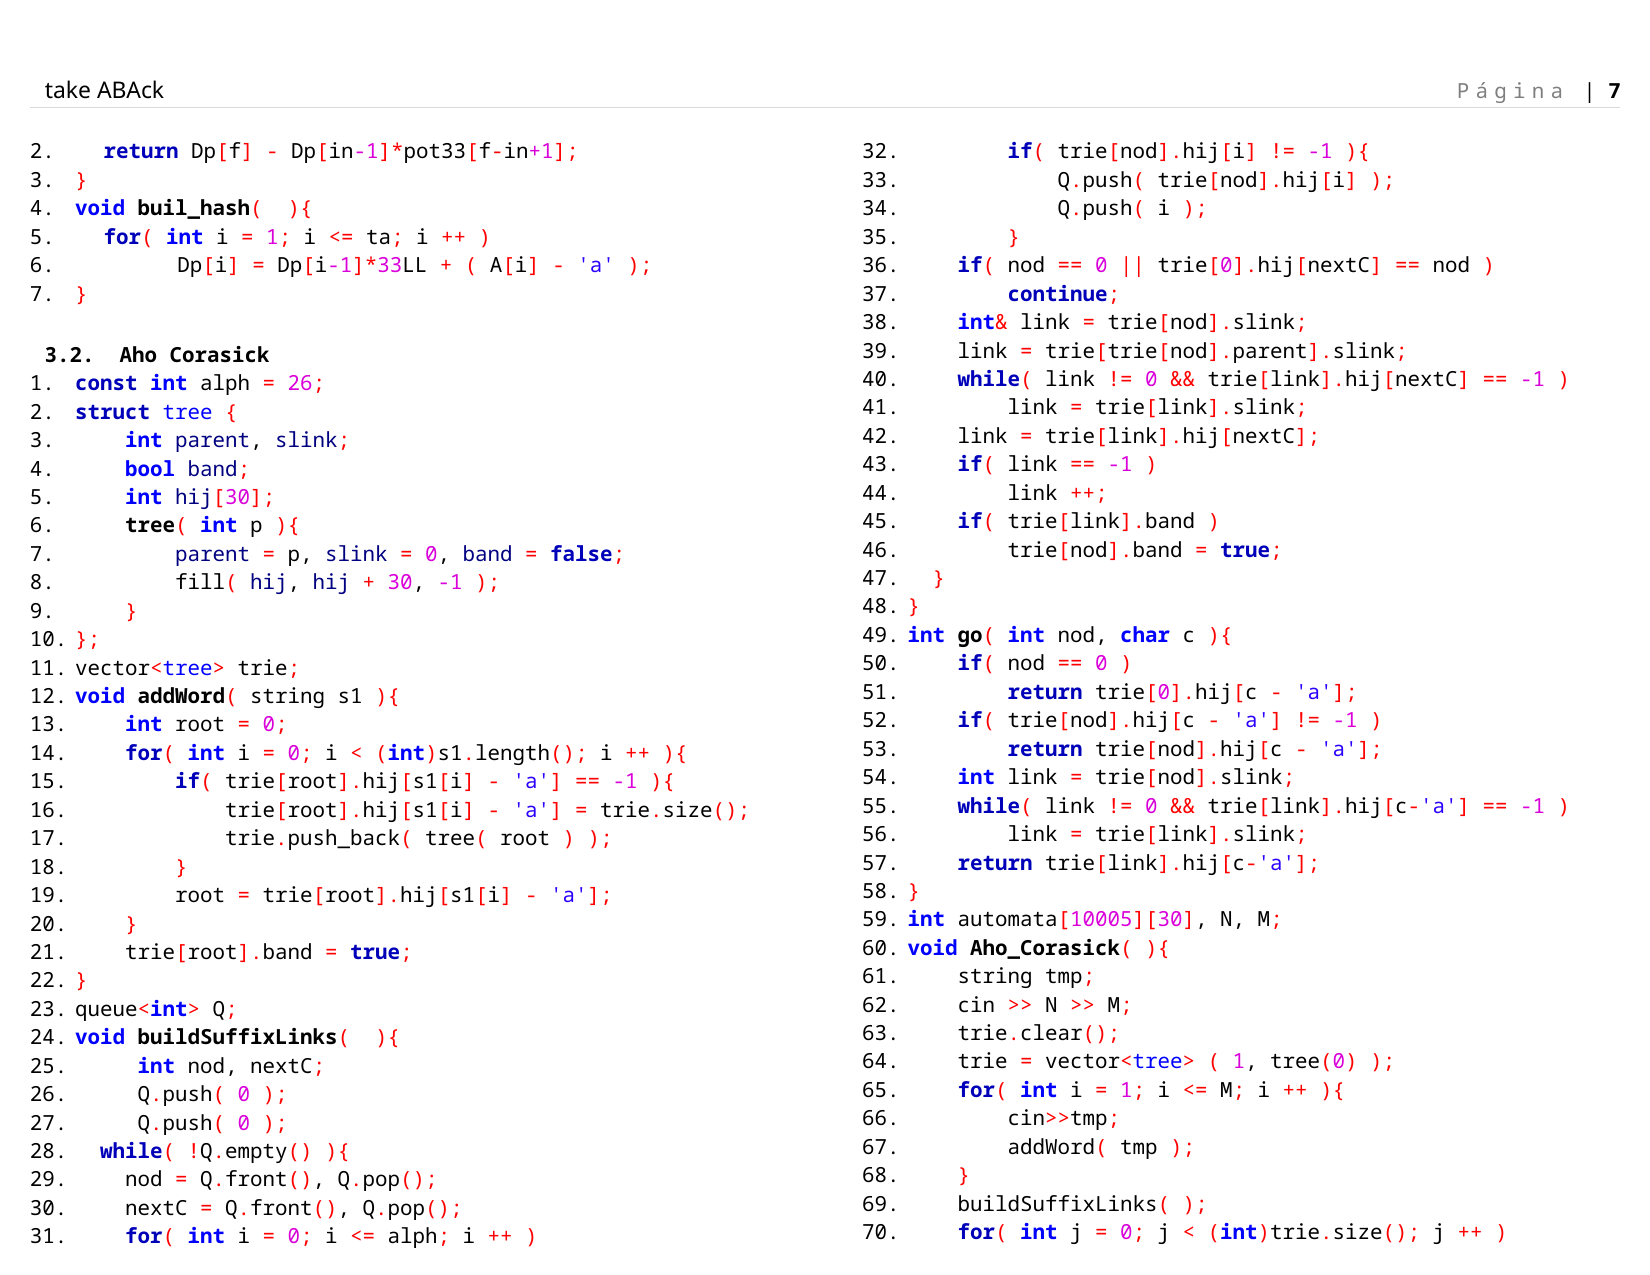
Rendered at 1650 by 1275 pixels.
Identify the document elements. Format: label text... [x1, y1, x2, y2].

list trie[root].hij[s1[i] - 'a'] = trie.size(); [29, 795, 788, 823]
list continue; [862, 279, 1620, 307]
list int hij[30]; [29, 482, 788, 511]
list root = trie[root].hij[s1[i] - 'a']; [29, 880, 788, 909]
list link = trie[link].slink; [862, 819, 1620, 848]
list } [29, 909, 788, 937]
list void buil_hash( ){ [29, 193, 788, 222]
list for( int i = 1; i <= M; i ++ ){ [862, 1075, 1620, 1103]
list return trie[nod].hij[c - 'a']; [862, 734, 1620, 762]
list for( int i = 0; i < (int)s1.length(); i ++ ){ [29, 738, 788, 766]
list trie[nod].band = true; [862, 535, 1620, 563]
list link = trie[trie[nod].parent].slink; [862, 336, 1620, 364]
list } [862, 592, 1620, 620]
list } [29, 279, 788, 307]
list while( link != 0 && trie[link].hij[c-'a'] == -1 ) [862, 791, 1620, 819]
list } [862, 1160, 1620, 1189]
list void addWord( string s1 ){ [29, 681, 788, 709]
list if( trie[link].band ) [862, 506, 1620, 535]
list if( nod == 0 ) [862, 648, 1620, 677]
list string tmp; [862, 961, 1620, 990]
list nextC = Q.front(), Q.pop(); [29, 1193, 788, 1221]
subtitle Aho Corasick [44, 340, 788, 368]
list if( trie[nod].hij[c - 'a'] != -1 ) [862, 705, 1620, 734]
list if( trie[root].hij[s1[i] - 'a'] == -1 ){ [29, 766, 788, 795]
list Q.push( trie[nod].hij[i] ); [862, 165, 1620, 193]
list int& link = trie[nod].slink; [862, 307, 1620, 336]
list Dp[i] = Dp[i-1]*33LL + ( A[i] - 'a' ); [29, 250, 788, 279]
list trie[root].band = true; [29, 937, 788, 966]
list } [862, 876, 1620, 904]
list return trie[link].hij[c-'a']; [862, 848, 1620, 876]
list void buildSuffixLinks( ){ [29, 1022, 788, 1051]
list } [862, 563, 1620, 592]
list for( int i = 0; i <= alph; i ++ ) [29, 1221, 788, 1250]
list nod = Q.front(), Q.pop(); [29, 1164, 788, 1193]
list queue<int> Q; [29, 994, 788, 1022]
list link ++; [862, 478, 1620, 506]
list vector<tree> trie; [29, 653, 788, 681]
list const int alph = 26; [29, 368, 788, 397]
list } [29, 165, 788, 193]
list Q.push( 0 ); [29, 1108, 788, 1136]
list tree( int p ){ [29, 511, 788, 539]
list if( trie[nod].hij[i] != -1 ){ [862, 137, 1620, 165]
list int root = 0; [29, 709, 788, 738]
list int automata[10005][30], N, M; [862, 904, 1620, 933]
list link = trie[link].hij[nextC]; [862, 421, 1620, 449]
list } [862, 222, 1620, 250]
list if( nod == 0 || trie[0].hij[nextC] == nod ) [862, 250, 1620, 279]
list return trie[0].hij[c - 'a']; [862, 677, 1620, 705]
list buildSuffixLinks( ); [862, 1189, 1620, 1217]
list parent = p, slink = 0, band = false; [29, 539, 788, 567]
list bool band; [29, 454, 788, 482]
list cin>>tmp; [862, 1103, 1620, 1132]
list int parent, slink; [29, 425, 788, 454]
list } [29, 596, 788, 624]
list int nod, nextC; [29, 1051, 788, 1079]
list for( int j = 0; j < (int)trie.size(); j ++ ) [862, 1217, 1620, 1246]
list trie.push_back( tree( root ) ); [29, 823, 788, 852]
list struct tree { [29, 397, 788, 425]
list } [29, 852, 788, 880]
list while( link != 0 && trie[link].hij[nextC] == -1 ) [862, 364, 1620, 393]
list while( !Q.empty() ){ [29, 1136, 788, 1164]
list int go( int nod, char c ){ [862, 620, 1620, 648]
list cin >> N >> M; [862, 990, 1620, 1018]
list fill( hij, hij + 30, -1 ); [29, 567, 788, 596]
list for( int i = 1; i <= ta; i ++ ) [29, 222, 788, 250]
list Q.push( i ); [862, 193, 1620, 222]
list return Dp[f] - Dp[in-1]*pot33[f-in+1]; [29, 137, 788, 165]
list }; [29, 624, 788, 653]
list addWord( tmp ); [862, 1132, 1620, 1160]
list if( link == -1 ) [862, 449, 1620, 478]
list void Aho_Corasick( ){ [862, 933, 1620, 961]
list trie = vector<tree> ( 1, tree(0) ); [862, 1047, 1620, 1075]
list trie.clear(); [862, 1018, 1620, 1047]
list } [29, 966, 788, 994]
list Q.push( 0 ); [29, 1079, 788, 1108]
list int link = trie[nod].slink; [862, 762, 1620, 791]
list link = trie[link].slink; [862, 393, 1620, 421]
